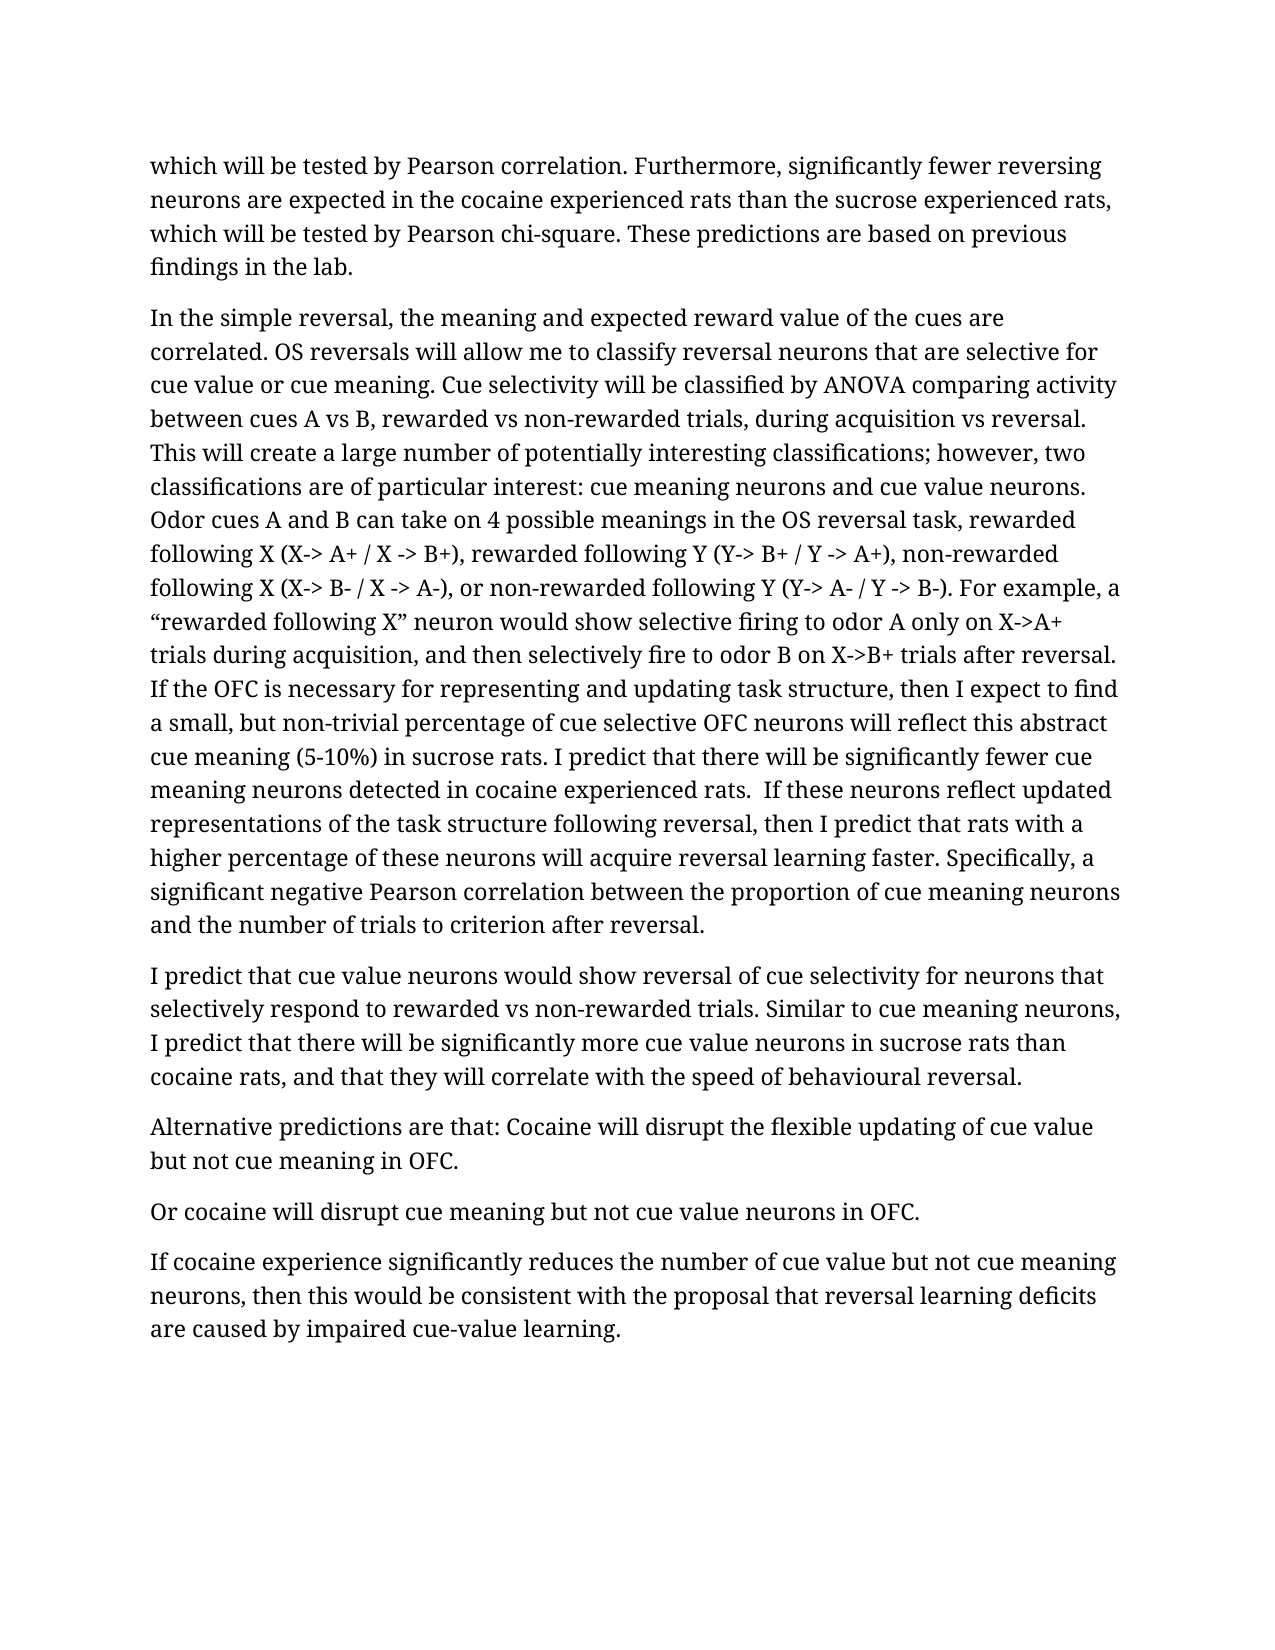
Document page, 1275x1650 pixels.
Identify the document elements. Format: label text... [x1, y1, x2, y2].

text In the simple reversal, the meaning and expected reward value of the cues are correlated. OS reversals will allow me to classify reversal neurons that are selective for cue value or cue meaning. Cue selectivity will be classified by ANOVA comparing activity between cues A vs B, rewarded vs non-rewarded trials, during acquisition vs reversal. This will create a large number of potentially interesting classifications; however, two classifications are of particular interest: cue meaning neurons and cue value neurons. Odor cues A and B can take on 4 possible meanings in the OS reversal task, rewarded following X (X-> A+ / X -> B+), rewarded following Y (Y-> B+ / Y -> A+), non-rewarded following X (X-> B- / X -> A-), or non-rewarded following Y (Y-> A- / Y -> B-). For example, a “rewarded following X” neuron would show selective firing to odor A only on X->A+ trials during acquisition, and then selectively fire to odor B on X->B+ trials after reversal. If the OFC is necessary for representing and updating task structure, then I expect to find a small, but non-trivial percentage of cue selective OFC neurons will reflect this abstract cue meaning (5-10%) in sucrose rats. I predict that there will be significantly fewer cue meaning neurons detected in cocaine experienced rats. If these neurons reflect updated representations of the task structure following reversal, then I predict that rats with a higher percentage of these neurons will acquire reversal learning faster. Specifically, a significant negative Pearson correlation between the proportion of cue meaning neurons and the number of trials to criterion after reversal. [150, 302, 1125, 940]
text Or cocaine will disrupt cue meaning but not cue value neurons in OFC. [150, 1195, 1125, 1227]
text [150, 150, 1125, 282]
text I predict that cue value neurons would show reversal of cue selectivity for neurons that selectively respond to rewarded vs non-rewarded trials. Similar to cue meaning neurons, I predict that there will be significantly more cue value neurons in sucrose rats than cocaine rats, and that they will correlate with the speed of behavioural reversal. [150, 959, 1125, 1092]
text Alternative predictions are that: Cocaine will disrupt the flexible updating of cue value but not cue meaning in OFC. [150, 1111, 1125, 1176]
text If cocaine experience significantly reduces the number of cue value but not cue meaning neurons, then this would be consistent with the proposal that reversal learning deficits are caused by impaired cue-value learning. [150, 1246, 1125, 1344]
